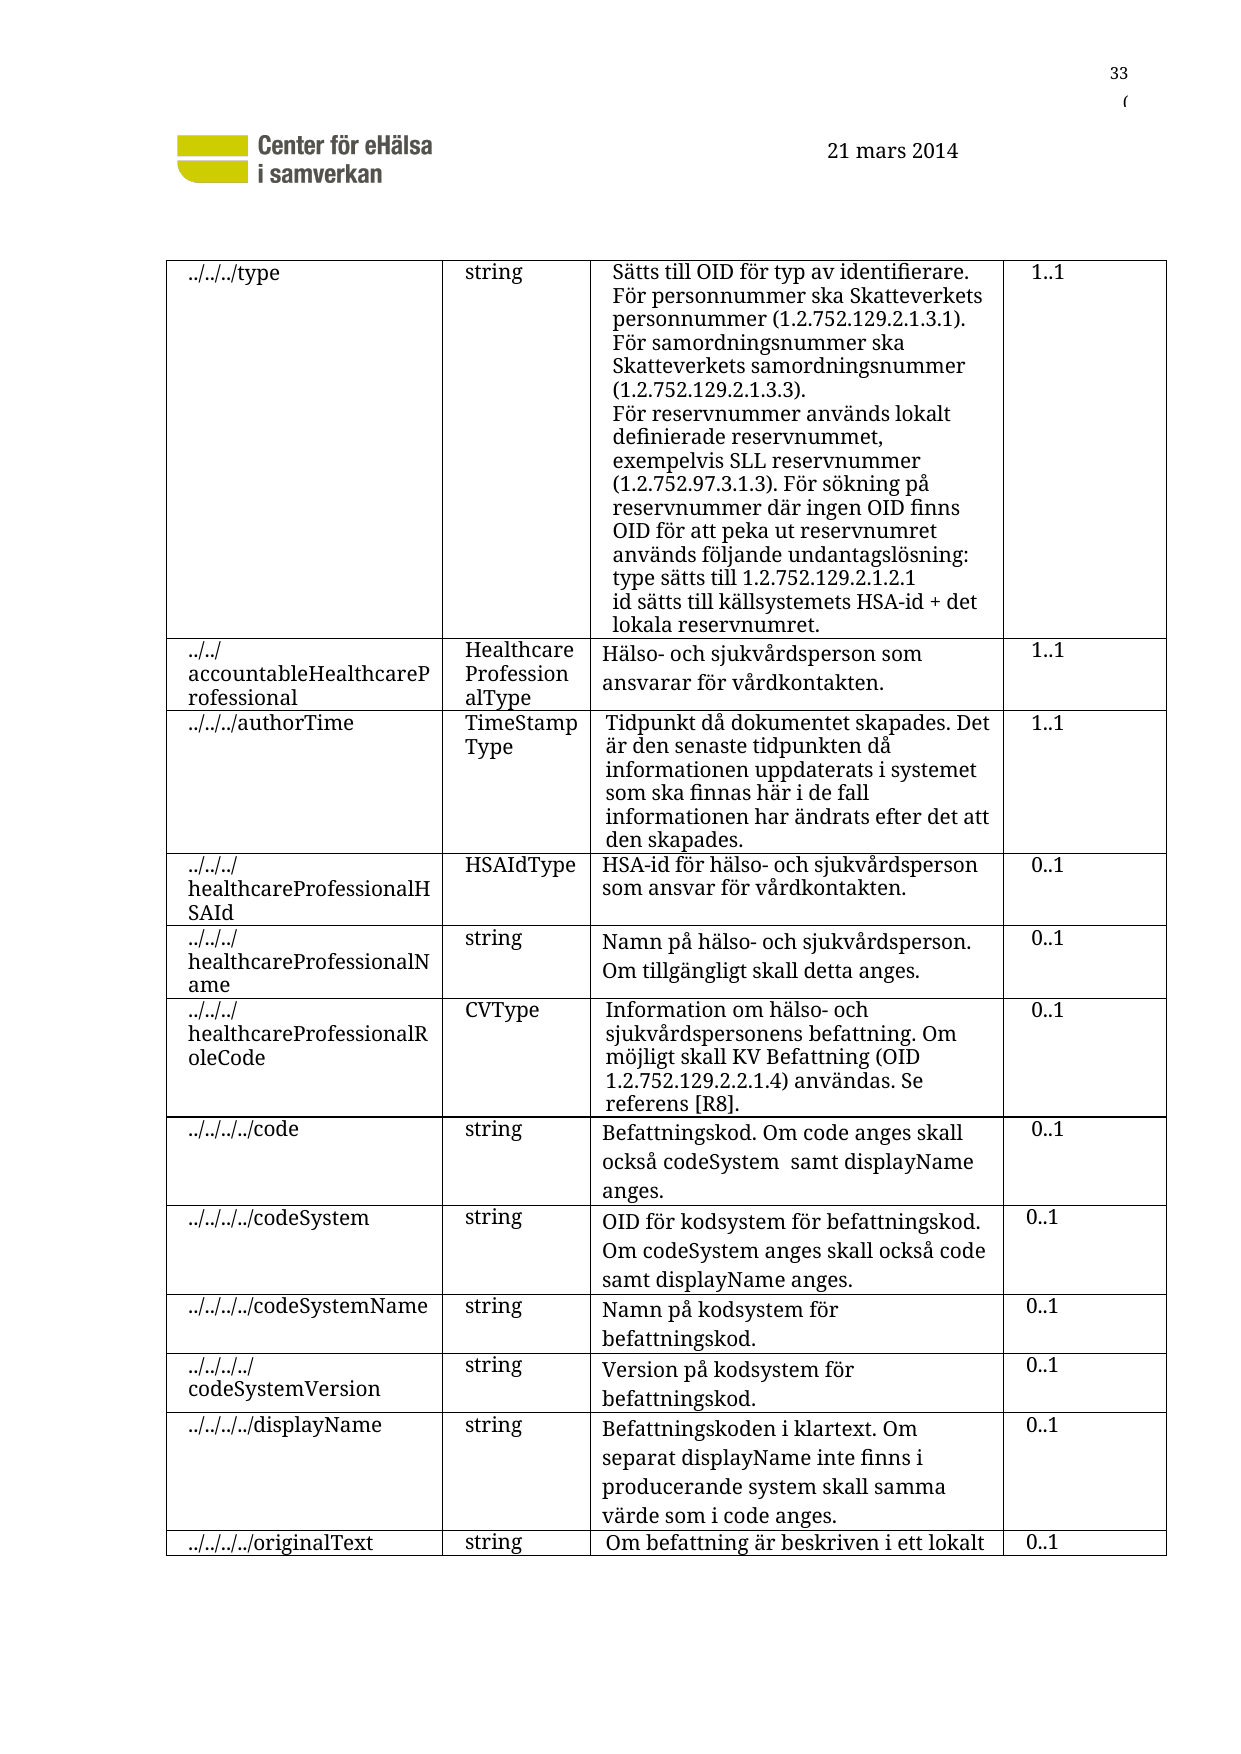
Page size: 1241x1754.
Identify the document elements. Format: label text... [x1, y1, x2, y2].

table_cell TimeStampType [443, 711, 590, 852]
table_cell Information om hälso- och sjukvårdspersonens befattning. Om möjligt skall KV Befattning (OID 1.2.752.129.2.2.1.4) användas. Se referens [R8]. [591, 999, 1003, 1116]
table_cell ../../../../originalText [167, 1531, 442, 1555]
table_cell Namn på hälso- och sjukvårdsperson. Om tillgängligt skall detta anges. [591, 926, 1003, 998]
table_cell ../../../healthcareProfessionalRoleCode [167, 999, 442, 1116]
table_cell 0..1 [1004, 926, 1166, 998]
table_cell string [443, 1413, 590, 1530]
table_cell 0..1 [1004, 1295, 1166, 1353]
table_cell string [443, 1295, 590, 1353]
table_cell ../../../../codeSystemVersion [167, 1354, 442, 1412]
table_cell Hälso- och sjukvårdsperson som ansvarar för vårdkontakten. [591, 639, 1003, 710]
table_cell Befattningskoden i klartext. Om separat displayName inte finns i producerande system skall samma värde som i code anges. [591, 1413, 1003, 1530]
table_cell ../../../../codeSystemName [167, 1295, 442, 1353]
table_cell 0..1 [1004, 854, 1166, 925]
table_cell Tidpunkt då dokumentet skapades. Det är den senaste tidpunkten då informationen uppdaterats i systemet som ska finnas här i de fall informationen har ändrats efter det att den skapades. [591, 711, 1003, 852]
table_cell HSA-id för hälso- och sjukvårdsperson som ansvar för vårdkontakten. [591, 854, 1003, 925]
table_cell 1..1 [1004, 639, 1166, 710]
table_cell ../../../../code [167, 1118, 442, 1205]
table_cell Sätts till OID för typ av identifierare. För personnummer ska Skatteverkets personnummer (1.2.752.129.2.1.3.1). För samordningsnummer ska Skatteverkets samordningsnummer (1.2.752.129.2.1.3.3). För reservnummer används lokalt definierade reservnummet, exempelvis SLL reservnummer (1.2.752.97.3.1.3). För sökning på reservnummer där ingen OID finns OID för att peka ut reservnumret används följande undantagslösning: type sätts till 1.2.752.129.2.1.2.1 id sätts till källsystemets HSA-id + det lokala reservnumret. [591, 261, 1003, 638]
table_cell CVType [443, 999, 590, 1116]
table_cell string [443, 926, 590, 998]
table_cell ../../../healthcareProfessionalHSAId [167, 854, 442, 925]
table_cell Version på kodsystem för befattningskod. [591, 1354, 1003, 1412]
table_cell string [443, 1206, 590, 1293]
table_cell ../../../../displayName [167, 1413, 442, 1530]
table_cell OID för kodsystem för befattningskod. Om codeSystem anges skall också code samt displayName anges. [591, 1206, 1003, 1293]
table_cell HSAIdType [443, 854, 590, 925]
table_cell 0..1 [1004, 1206, 1166, 1293]
table_cell 0..1 [1004, 1118, 1166, 1205]
table_cell ../../../authorTime [167, 711, 442, 852]
table_cell ../../../type [167, 261, 442, 638]
table_cell Namn på kodsystem för befattningskod. [591, 1295, 1003, 1353]
table_cell 1..1 [1004, 261, 1166, 638]
table_cell ../../../healthcareProfessionalName [167, 926, 442, 998]
table_cell ../../accountableHealthcareProfessional [167, 639, 442, 710]
table_cell string [443, 1118, 590, 1205]
picture [177, 135, 432, 183]
table_cell Befattningskod. Om code anges skall också codeSystem samt displayName anges. [591, 1118, 1003, 1205]
table_cell 0..1 [1004, 1531, 1166, 1555]
table_cell string [443, 1531, 590, 1555]
table_cell string [443, 1354, 590, 1412]
table_cell 0..1 [1004, 999, 1166, 1116]
table_cell 0..1 [1004, 1413, 1166, 1530]
table_cell string [443, 261, 590, 638]
table_cell 0..1 [1004, 1354, 1166, 1412]
table_cell 1..1 [1004, 711, 1166, 852]
table_cell ../../../../codeSystem [167, 1206, 442, 1293]
table_cell HealthcareProfessionalType [443, 639, 590, 710]
